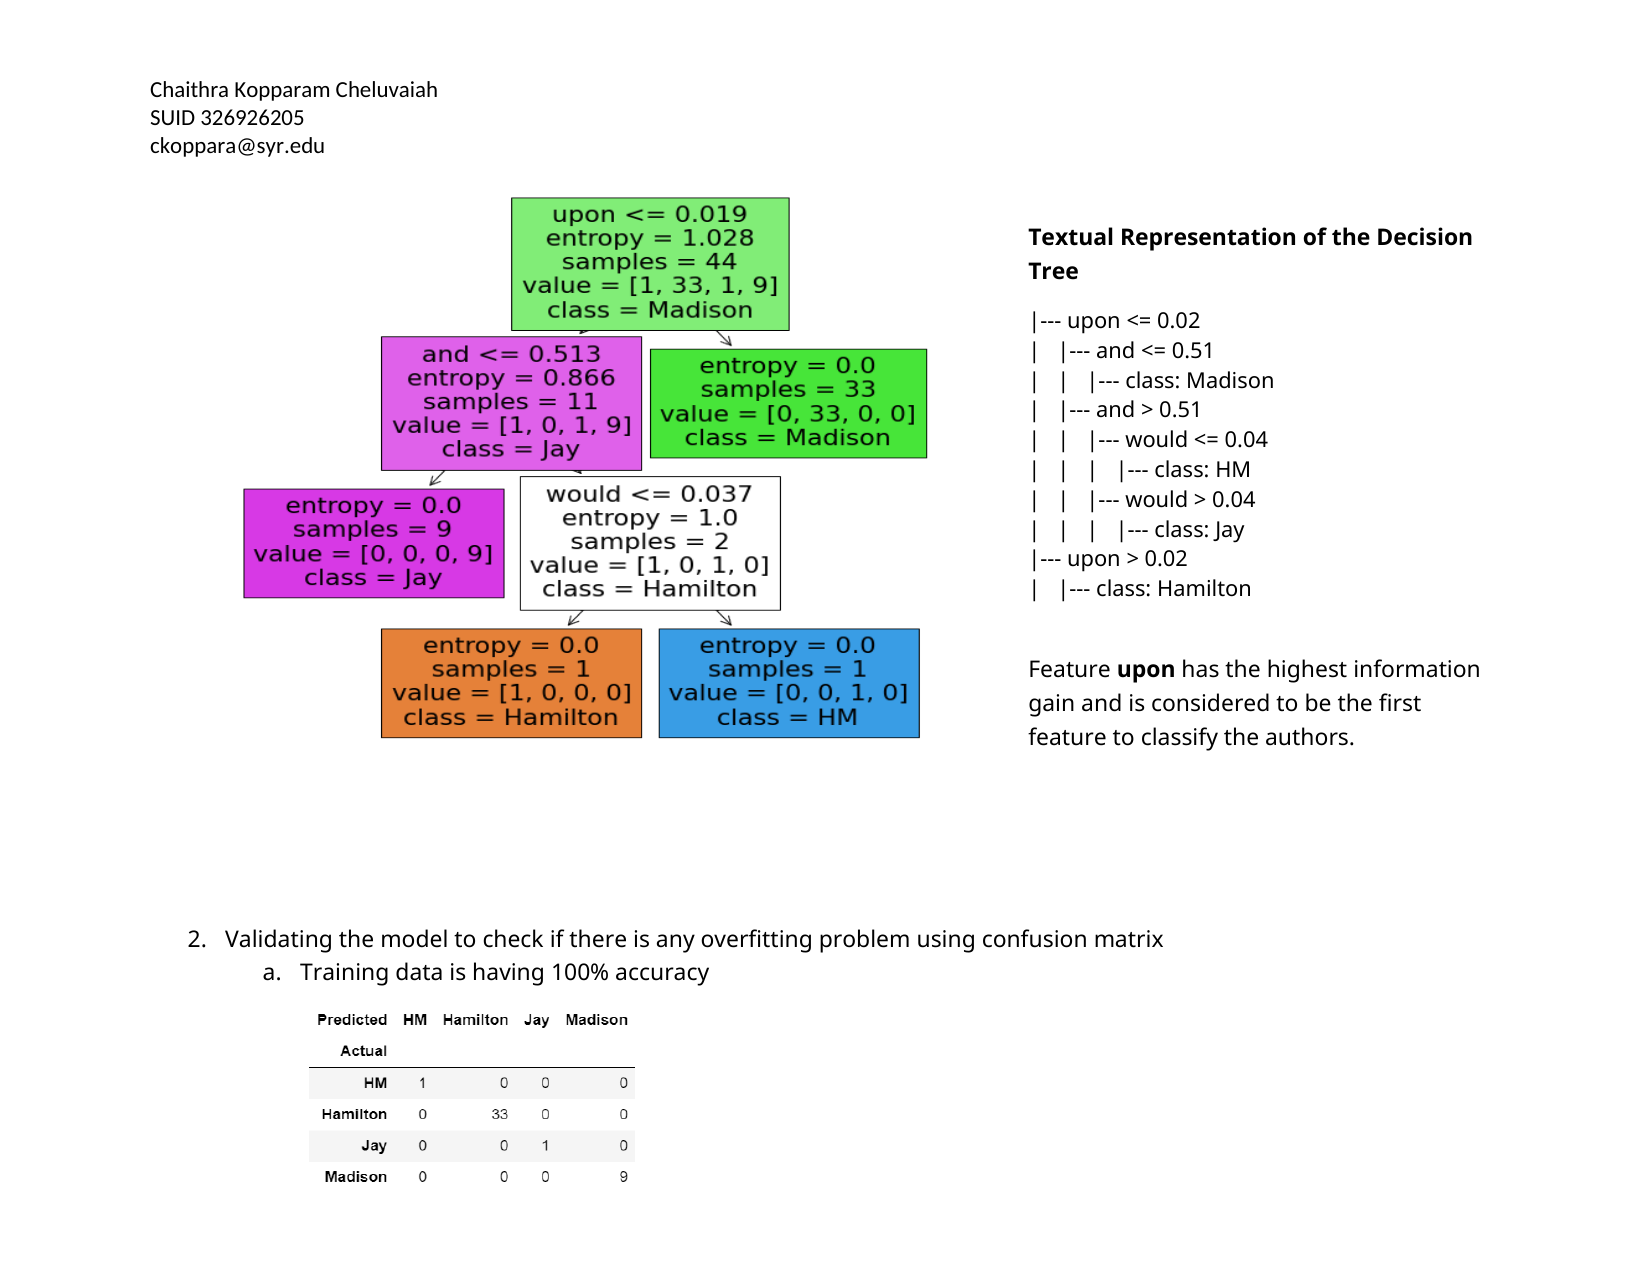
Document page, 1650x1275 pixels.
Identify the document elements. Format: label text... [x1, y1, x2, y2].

text |--- upon > 0.02 [935, 543, 1500, 573]
list Validating the model to check if there is any overfitting problem using confusion matrix [187, 922, 1500, 954]
text | | |--- would > 0.04 [935, 484, 1500, 513]
list Feature upon has the highest information gain and is considered to be the first feature to classify the authors. [935, 653, 1500, 752]
text | |--- and <= 0.51 [935, 335, 1500, 364]
text | | | |--- class: Jay [935, 513, 1500, 543]
list Textual Representation of the Decision Tree [935, 221, 1500, 286]
text | |--- class: Hamilton [935, 573, 1500, 603]
picture [300, 990, 640, 1203]
text | |--- and > 0.51 [935, 394, 1500, 424]
list Training data is having 100% accuracy [262, 956, 1500, 987]
text | | |--- class: Madison [935, 364, 1500, 394]
text |--- upon <= 0.02 [935, 305, 1500, 335]
text | | | |--- class: HM [935, 454, 1500, 484]
text | | |--- would <= 0.04 [935, 424, 1500, 454]
picture [226, 187, 935, 760]
